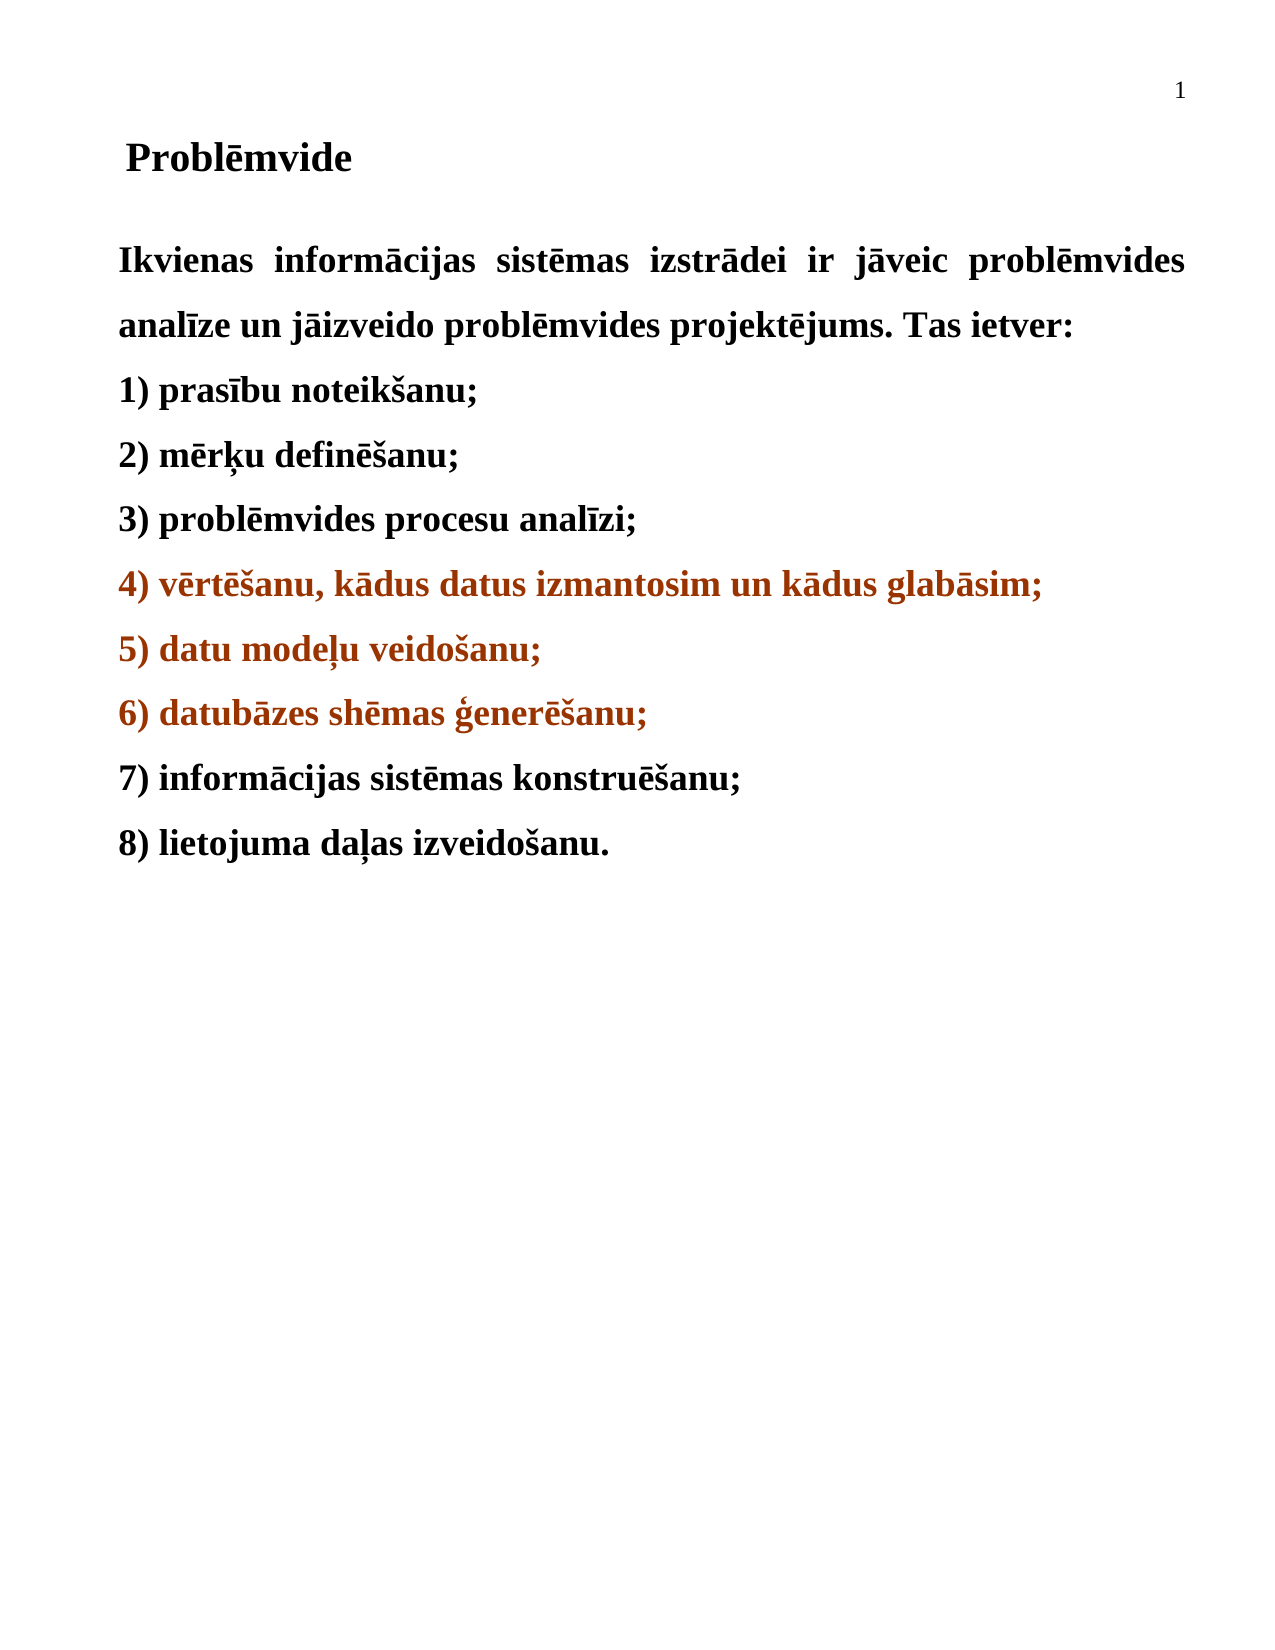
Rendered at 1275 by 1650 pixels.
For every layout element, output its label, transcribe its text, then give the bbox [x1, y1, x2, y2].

text 5) datu modeļu veidošanu; [118, 626, 1186, 669]
text 7) informācijas sistēmas konstruēšanu; [118, 755, 1186, 798]
text 2) mērķu definēšanu; [118, 432, 1186, 475]
text 3) problēmvides procesu analīzi; [118, 497, 1186, 540]
text 1) prasību noteikšanu; [118, 367, 1186, 410]
text 4) vērtēšanu, kādus datus izmantosim un kādus glabāsim; [118, 561, 1186, 604]
text 8) lietojuma daļas izveidošanu. [118, 820, 1186, 863]
subtitle Problēmvide [118, 132, 1186, 180]
text Ikvienas informācijas sistēmas izstrādei ir jāveic problēmvides analīze un jāizveido problēmvides projektējums. Tas ietver: [118, 238, 1186, 346]
text 6) datubāzes shēmas ģenerēšanu; [118, 691, 1186, 734]
